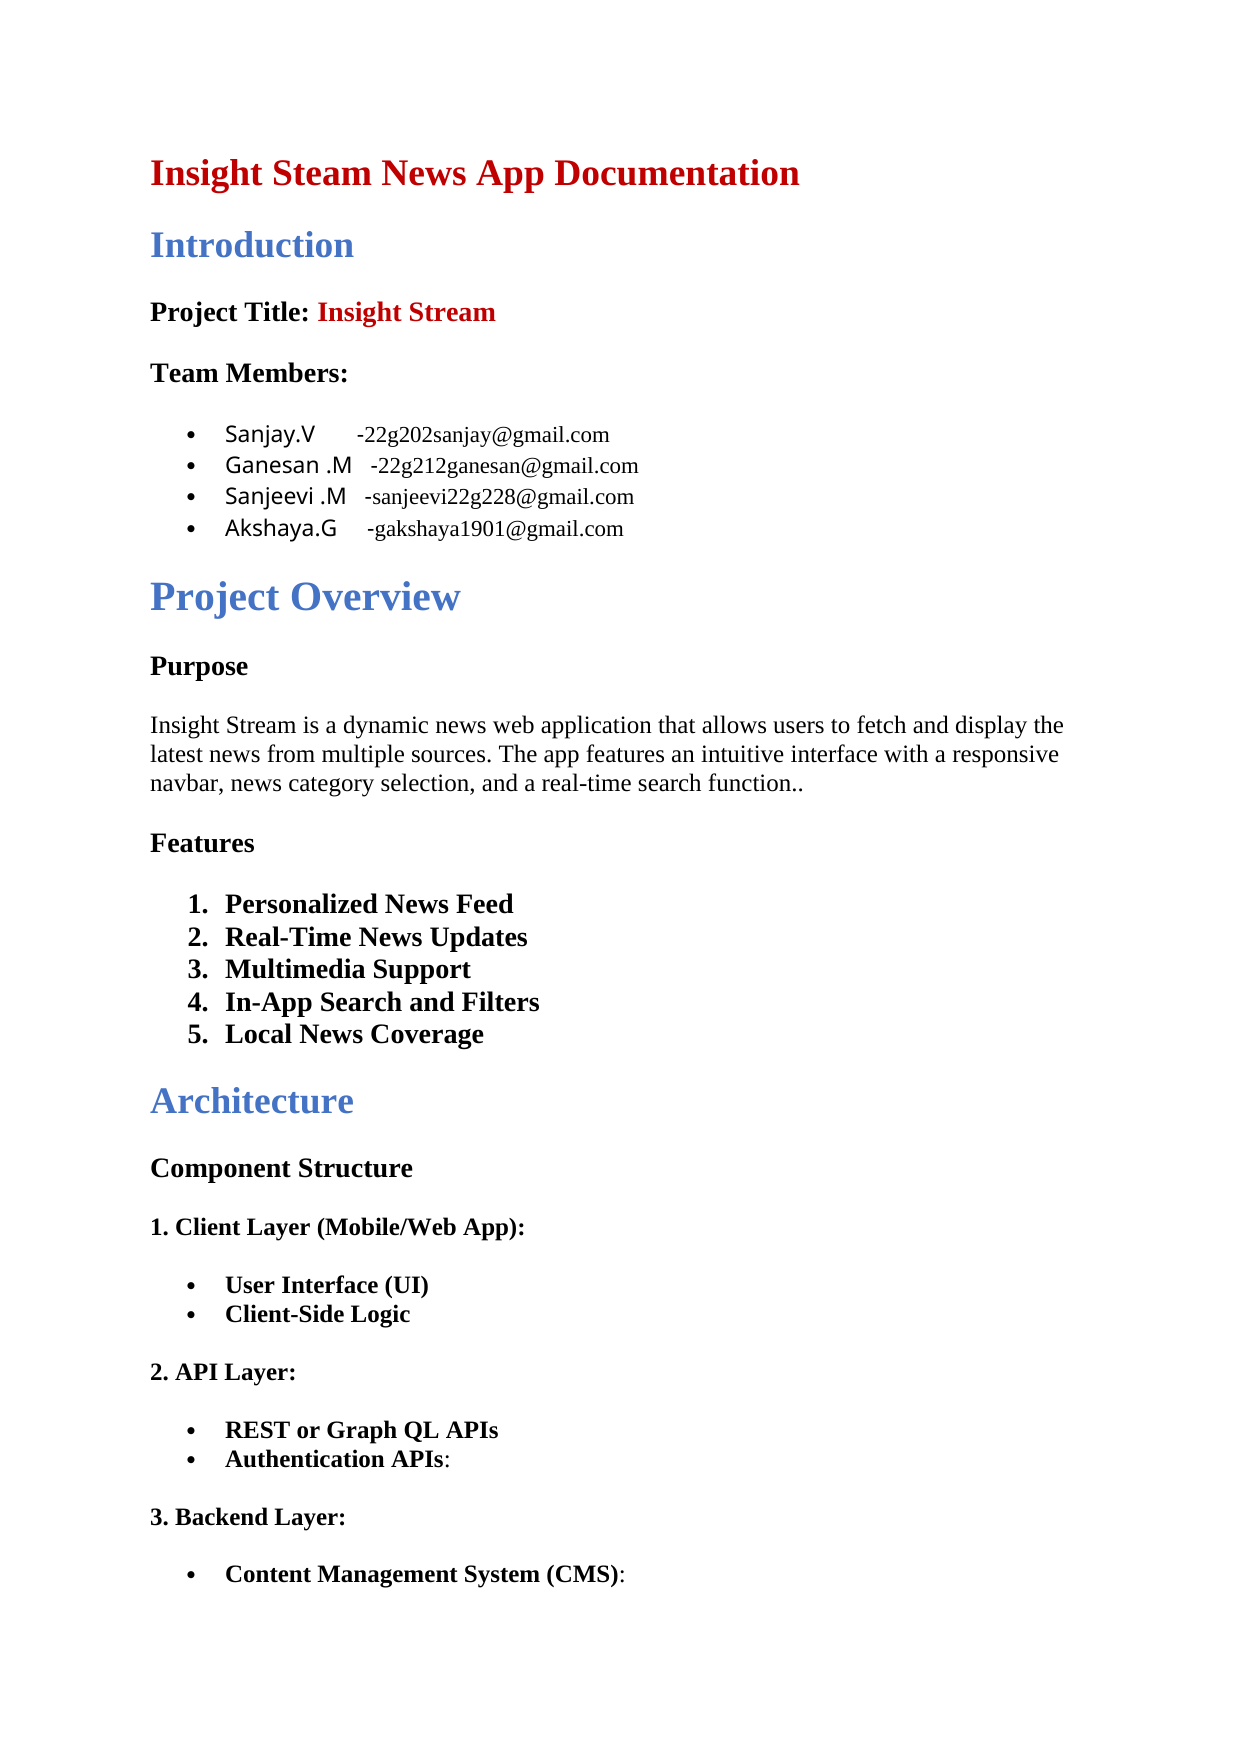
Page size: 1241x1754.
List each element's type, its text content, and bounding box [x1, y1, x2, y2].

list Content Management System (CMS): [187, 1559, 1090, 1588]
list In-App Search and Filters [187, 985, 1090, 1017]
list Ganesan .M -22g212ganesan@gmail.com [187, 449, 1090, 480]
list Sanjeevi .M -sanjeevi22g228@gmail.com [187, 480, 1090, 511]
text Features [150, 826, 1090, 858]
text Insight Stream is a dynamic news web application that allows users to fetch and display the latest news from multiple sources. The app features an intuitive interface with a responsive navbar, news category selection, and a real-time search function.. [150, 711, 1090, 797]
list Local News Coverage [187, 1017, 1090, 1049]
text Project Title: Insight Stream [150, 294, 1090, 327]
text Introduction [150, 222, 1090, 265]
list Real-Time News Updates [187, 920, 1090, 952]
list Authentication APIs: [187, 1444, 1090, 1472]
text Team Members: [150, 356, 1090, 388]
text Project Overview [150, 572, 1090, 620]
text 2. API Layer: [150, 1357, 1090, 1386]
list REST or Graph QL APIs [187, 1415, 1090, 1444]
text Component Structure [150, 1151, 1090, 1183]
text 3. Backend Layer: [150, 1502, 1090, 1530]
list Multimedia Support [187, 952, 1090, 985]
text Architecture [150, 1079, 1090, 1122]
text Insight Steam News App Documentation [150, 150, 1090, 193]
list Akshaya.G -gakshaya1901@gmail.com [187, 511, 1090, 543]
list Personalized News Feed [187, 887, 1090, 920]
list Sanjay.V -22g202sanjay@gmail.com [187, 418, 1090, 449]
text Purpose [150, 649, 1090, 681]
text 1. Client Layer (Mobile/Web App): [150, 1212, 1090, 1241]
list Client-Side Logic [187, 1299, 1090, 1328]
list User Interface (UI) [187, 1270, 1090, 1299]
